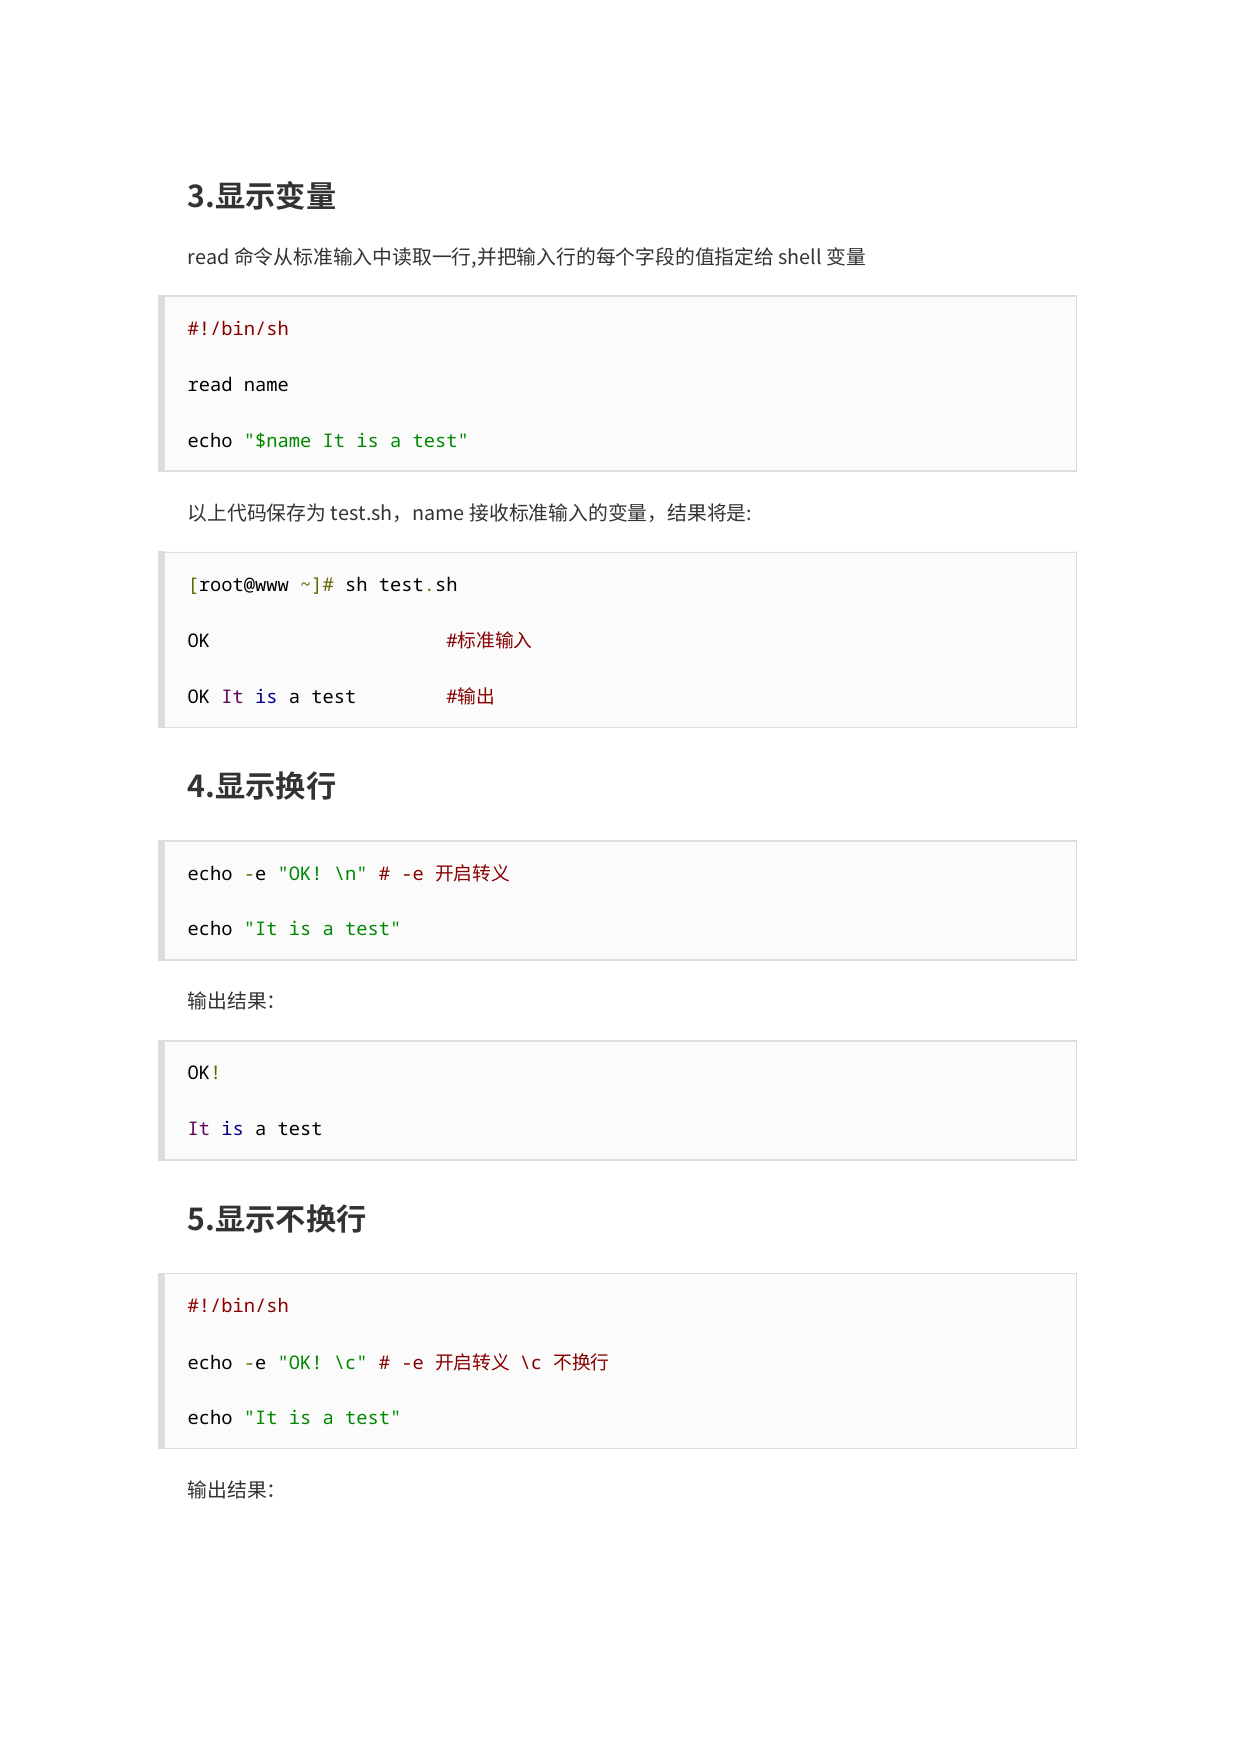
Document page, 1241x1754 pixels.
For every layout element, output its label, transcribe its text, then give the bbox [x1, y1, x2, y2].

text 以上代码保存为 test.sh，name 接收标准输入的变量，结果将是: [187, 496, 1053, 528]
subtitle 5.显示不换行 [187, 1184, 1053, 1249]
text #!/bin/sh [165, 297, 1076, 344]
text read 命令从标准输入中读取一行,并把输入行的每个字段的值指定给 shell 变量 [187, 239, 1053, 272]
text echo -e "OK! \c" # -e 开启转义 \c 不换行 [165, 1329, 1076, 1377]
text echo -e "OK! \n" # -e 开启转义 [165, 842, 1076, 889]
text echo "It is a test" [165, 896, 1076, 959]
text echo "$name It is a test" [165, 407, 1076, 470]
text 输出结果： [187, 984, 1053, 1017]
subtitle 3.显示变量 [187, 162, 1053, 227]
text OK It is a test #输出 [165, 663, 1076, 727]
text echo "It is a test" [165, 1384, 1076, 1448]
text OK #标准输入 [165, 607, 1076, 656]
text OK! [165, 1042, 1076, 1089]
text #!/bin/sh [165, 1274, 1076, 1321]
subtitle 4.显示换行 [187, 752, 1053, 817]
text [root@www ~]# sh test.sh [165, 553, 1076, 600]
text read name [165, 351, 1076, 400]
text It is a test [165, 1096, 1076, 1159]
text 输出结果： [187, 1473, 1053, 1505]
